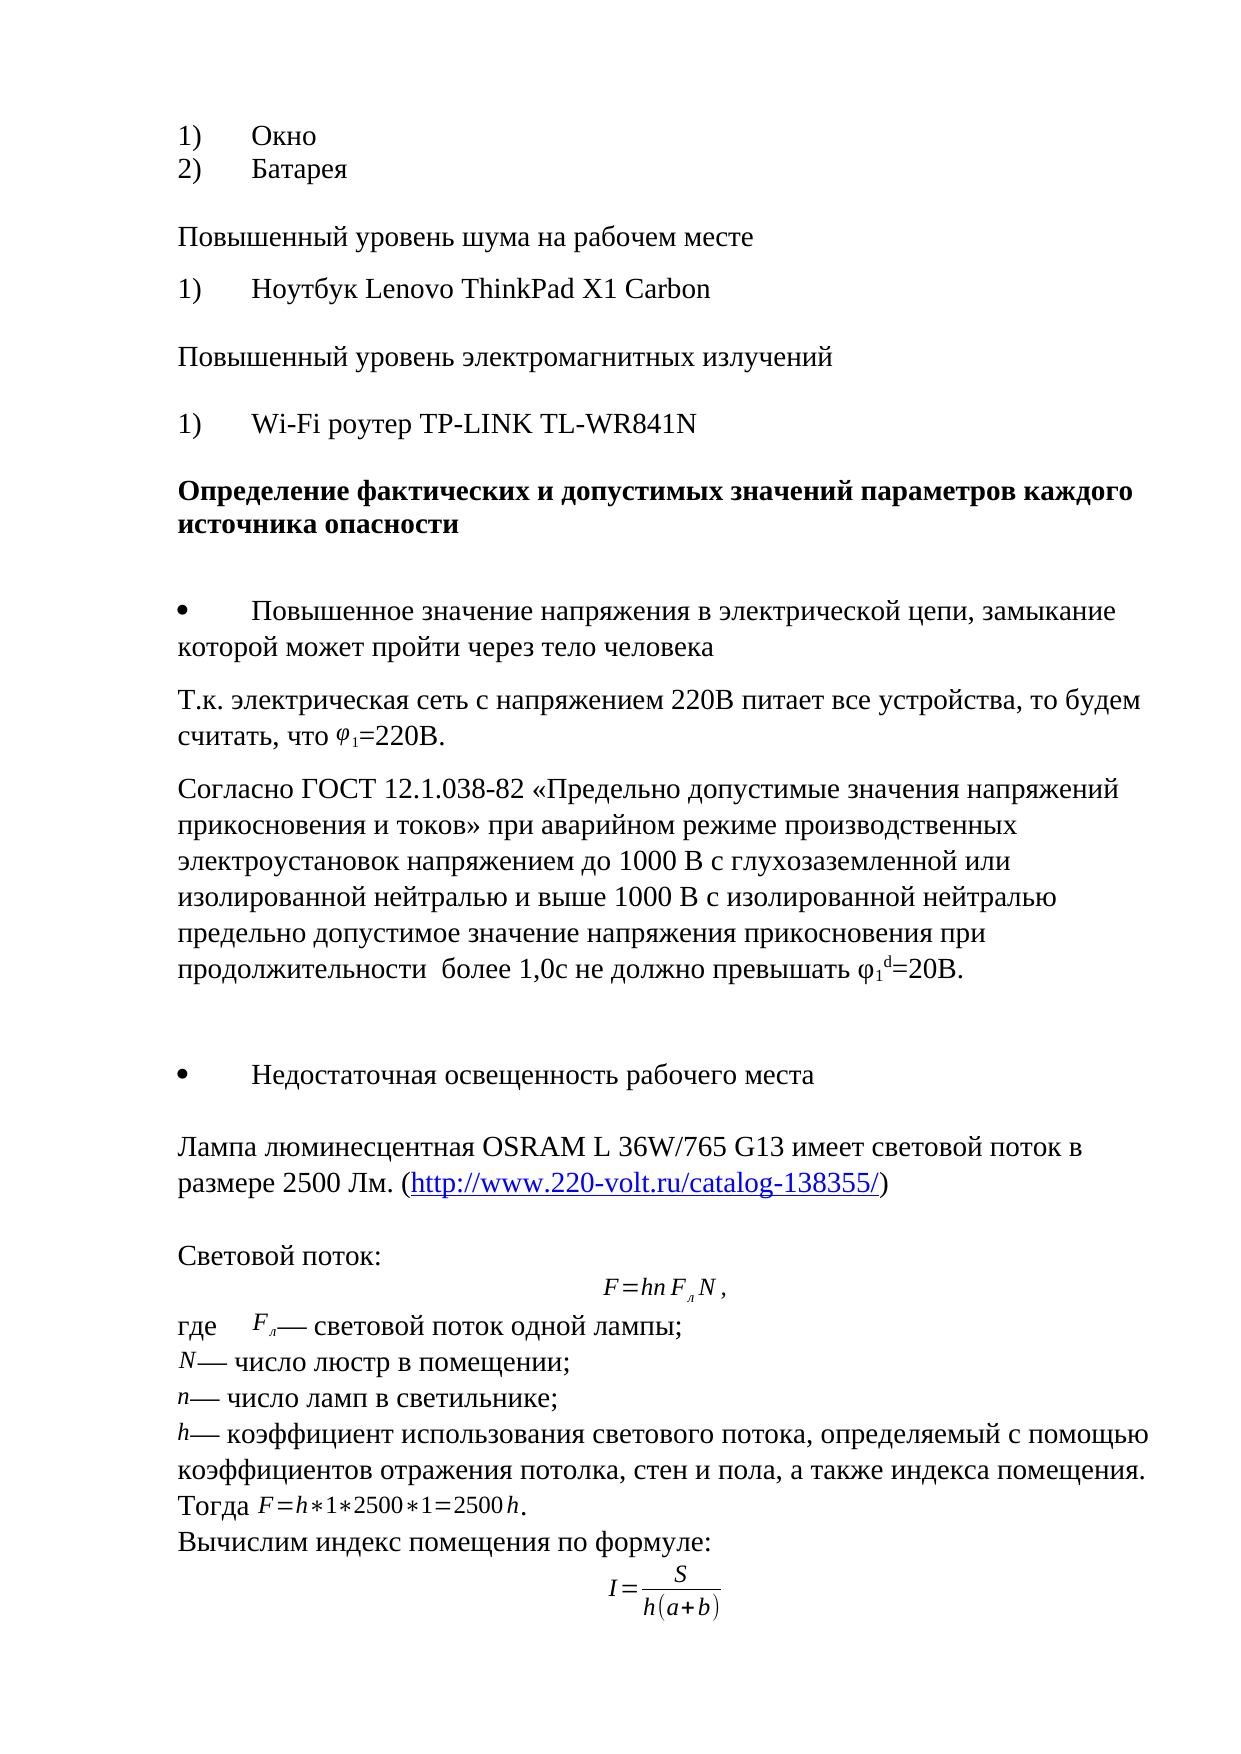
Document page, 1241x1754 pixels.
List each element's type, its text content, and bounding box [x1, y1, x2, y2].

list Лампа люминесцентная OSRAM L 36W/765 G13 имеет световой поток в размере 2500 Лм. (http://www.220-volt.ru/catalog-138355/) [177, 1129, 1152, 1199]
list Недостаточная освещенность рабочего места [177, 1057, 1152, 1091]
list — число ламп в светильнике; [177, 1380, 1152, 1413]
list Ноутбук Lenovo ThinkPad X1 Carbon [177, 272, 1152, 305]
list Батарея [177, 152, 1152, 185]
list Повышенное значение напряжения в электрической цепи, замыкание которой может пройти через тело человека [177, 593, 1152, 662]
list Окно [177, 118, 1152, 152]
text Повышенный уровень шума на рабочем месте [177, 219, 1152, 252]
text Т.к. электрическая сеть с напряжением 220В питает все устройства, то будем считать, что =220В. [177, 682, 1152, 751]
text Согласно ГОСТ 12.1.038-82 «Предельно допустимые значения напряжений прикосновения и токов» при аварийном режиме производственных электроустановок напряжением до 1000 В с глухозаземленной или изолированной нейтралью и выше 1000 В с изолированной нейтралью предельно допустимое значение напряжения прикосновения при продолжительности более 1,0с не должно превышать φ1d=20В. [177, 771, 1152, 985]
list где — световой поток одной лампы; [177, 1308, 1152, 1341]
list Вычислим индекс помещения по формуле: [177, 1524, 1152, 1558]
list Определение фактических и допустимых значений параметров каждого источника опасности [177, 473, 1152, 540]
list Wi-Fi роутер TP-LINK TL-WR841N [177, 406, 1152, 439]
list — коэффициент использования светового потока, определяемый с помощью коэффициентов отражения потолка, стен и пола, а также индекса помещения. [177, 1416, 1152, 1486]
list Повышенный уровень электромагнитных излучений [177, 339, 1152, 372]
list Световой поток: [177, 1238, 1152, 1271]
list — число люстр в помещении; [177, 1344, 1152, 1377]
list Тогда . [177, 1488, 1152, 1522]
